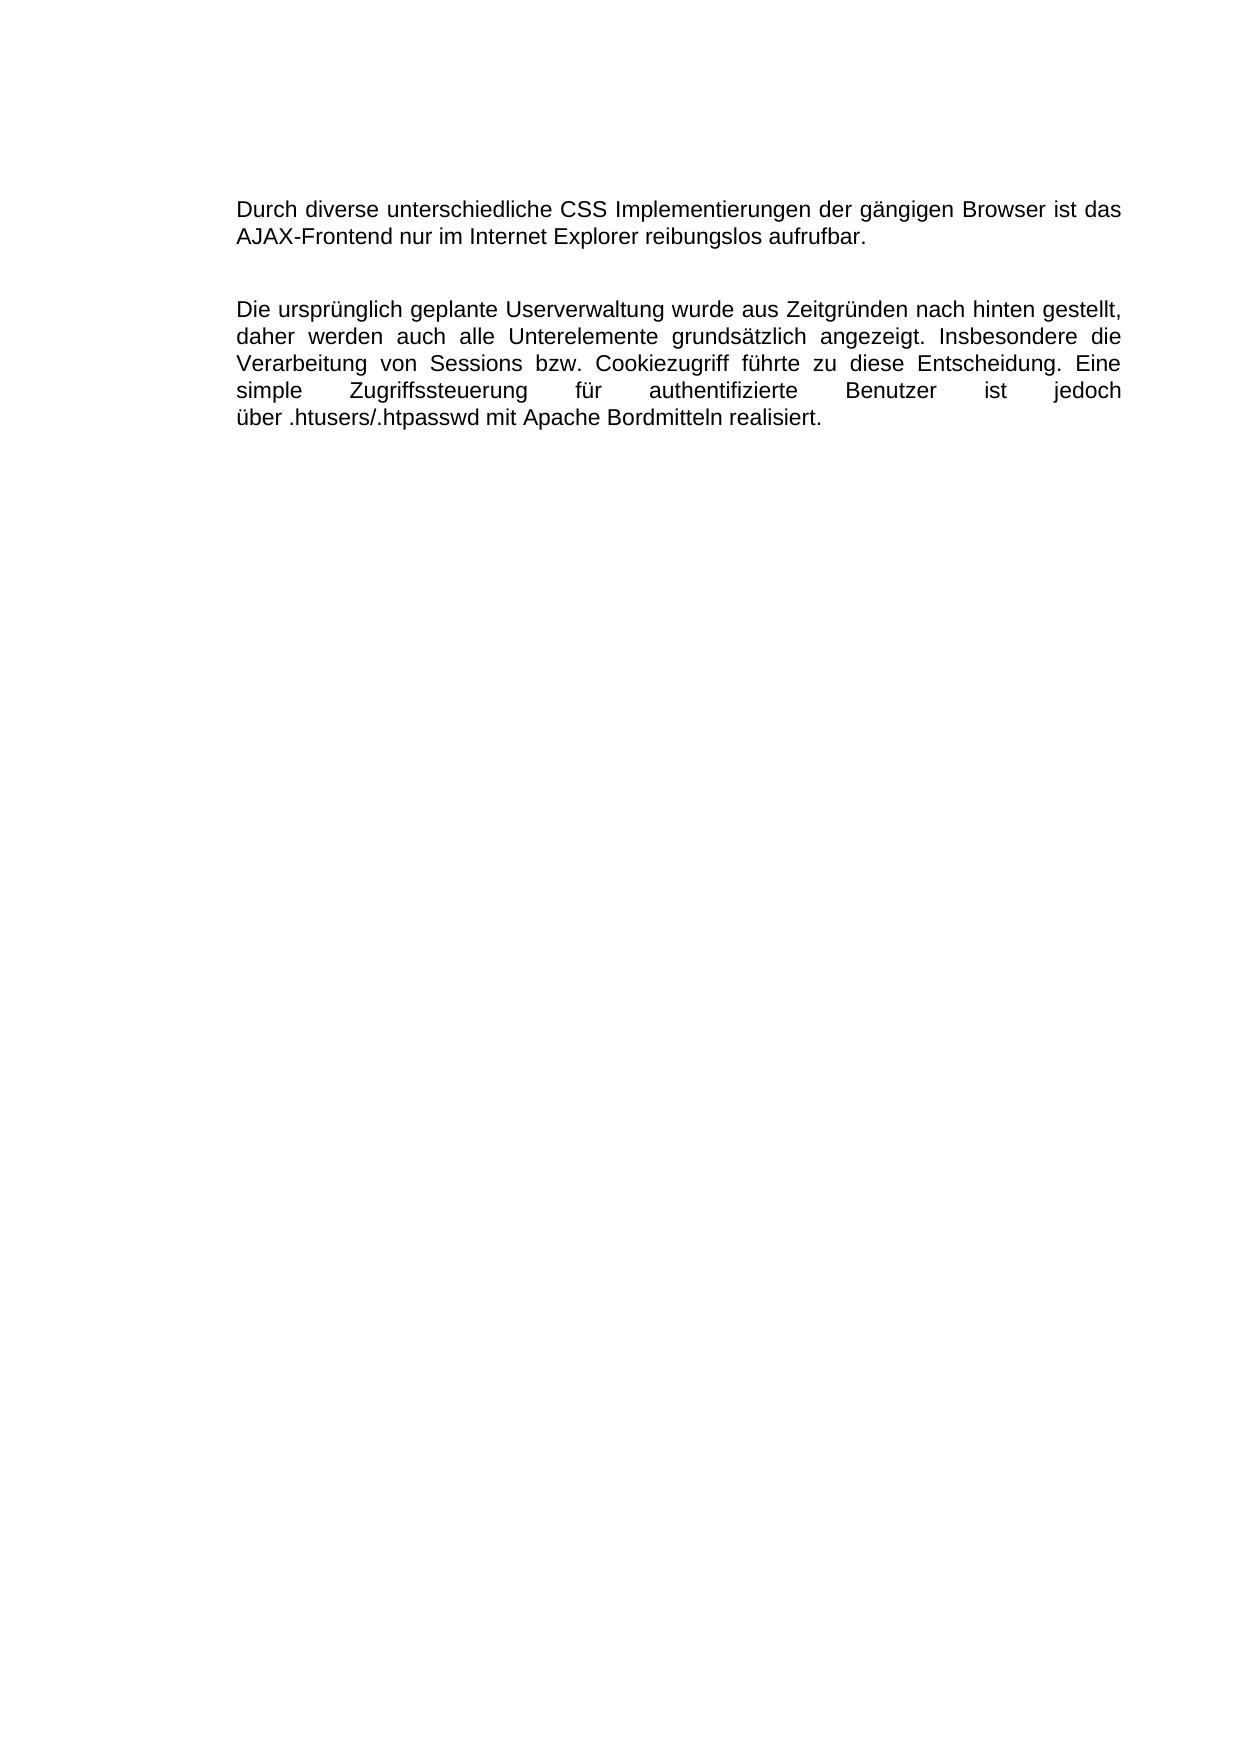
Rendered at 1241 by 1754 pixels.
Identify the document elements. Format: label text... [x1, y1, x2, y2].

text Durch diverse unterschiedliche CSS Implementierungen der gängigen Browser ist das AJAX-Frontend nur im Internet Explorer reibungslos aufrufbar. [236, 195, 1122, 249]
text Die ursprünglich geplante Userverwaltung wurde aus Zeitgründen nach hinten gestellt, daher werden auch alle Unterelemente grundsätzlich angezeigt. Insbesondere die Verarbeitung von Sessions bzw. Cookiezugriff führte zu diese Entscheidung. Eine simple Zugriffssteuerung für authentifizierte Benutzer ist jedoch über .htusers/.htpasswd mit Apache Bordmitteln realisiert. [236, 295, 1122, 430]
